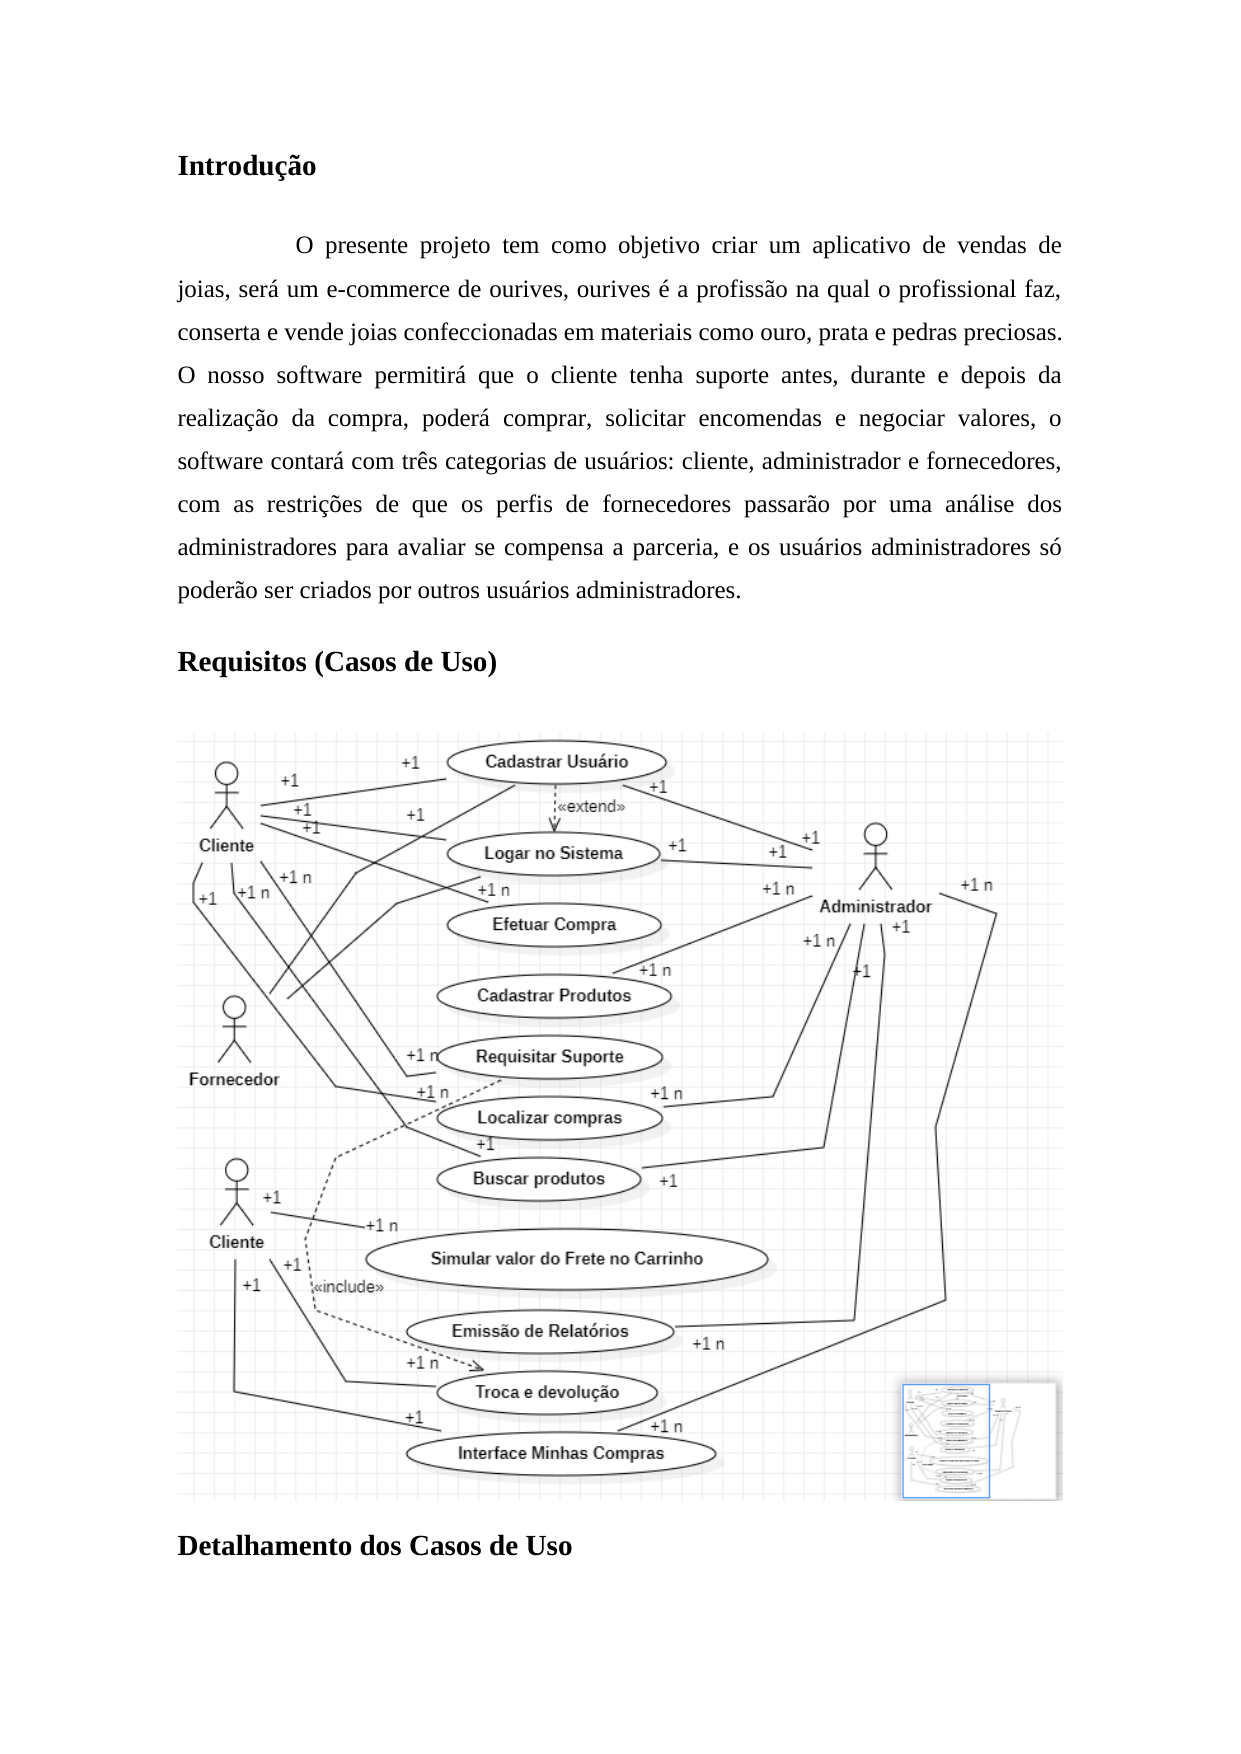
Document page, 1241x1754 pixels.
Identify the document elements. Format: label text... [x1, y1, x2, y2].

subtitle Requisitos (Casos de Uso) [177, 644, 1063, 677]
picture [177, 732, 1063, 1501]
subtitle Introdução [177, 148, 1063, 181]
text O presente projeto tem como objetivo criar um aplicativo de vendas de joias, será um e-commerce de ourives, ourives é a profissão na qual o profissional faz, conserta e vende joias confeccionadas em materiais como ouro, prata e pedras preciosas. O nosso software permitirá que o cliente tenha suporte antes, durante e depois da realização da compra, poderá comprar, solicitar encomendas e negociar valores, o software contará com três categorias de usuários: cliente, administrador e fornecedores, com as restrições de que os perfis de fornecedores passarão por uma análise dos administradores para avaliar se compensa a parceria, e os usuários administradores só poderão ser criados por outros usuários administradores. [177, 231, 1063, 604]
subtitle Detalhamento dos Casos de Uso [177, 1528, 1063, 1561]
